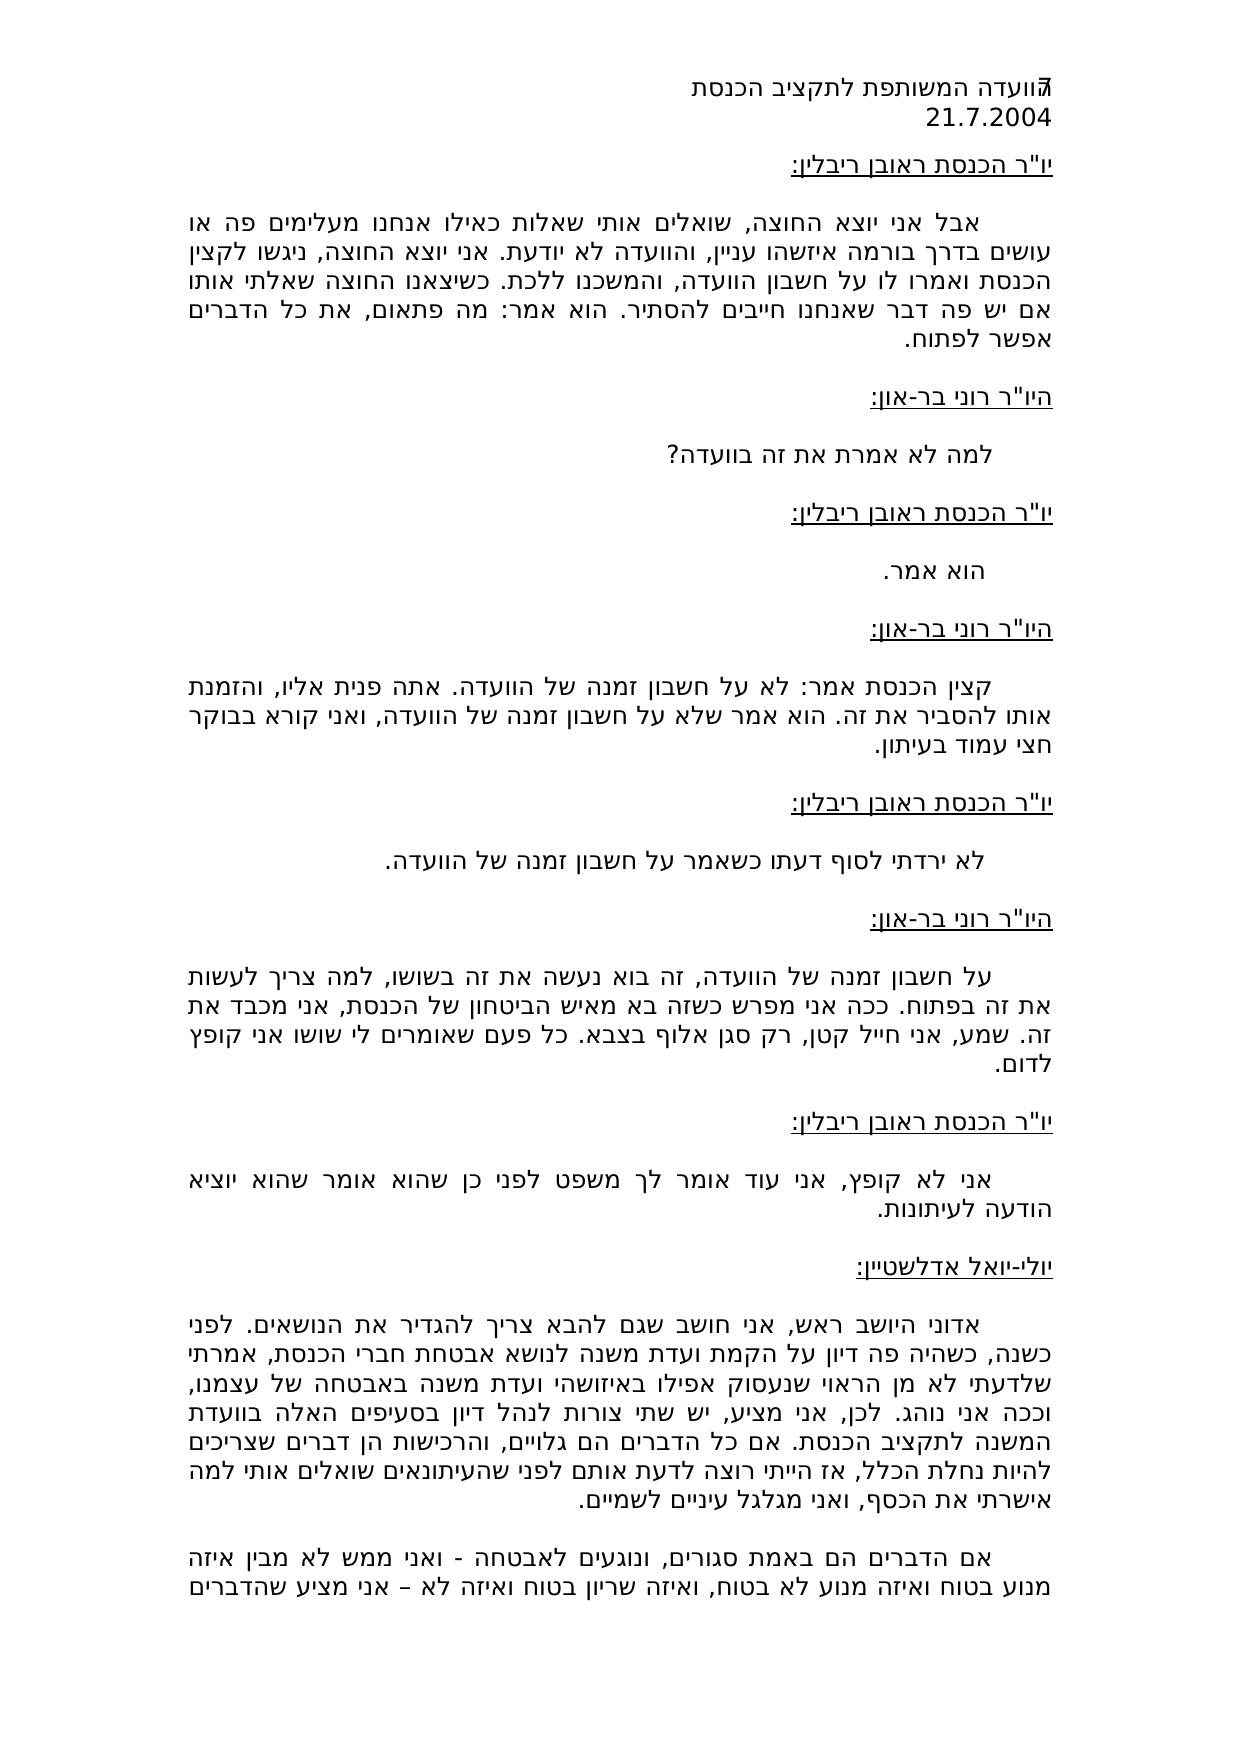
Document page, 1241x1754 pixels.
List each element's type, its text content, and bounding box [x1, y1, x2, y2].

text אבל אני יוצא החוצה, שואלים אותי שאלות כאילו אנחנו מעלימים פה או עושים בדרך בורמה איזשהו עניין, והוועדה לא יודעת. אני יוצא החוצה, ניגשו לקצין הכנסת ואמרו לו על חשבון הוועדה, והמשכנו ללכת. כשיצאנו החוצה שאלתי אותו אם יש פה דבר שאנחנו חייבים להסתיר. הוא אמר: מה פתאום, את כל הדברים אפשר לפתוח. [187, 208, 1053, 354]
text יו"ר הכנסת ראובן ריבלין: [187, 498, 1053, 527]
text לא ירדתי לסוף דעתו כשאמר על חשבון זמנה של הוועדה. [187, 846, 1053, 875]
text אני לא קופץ, אני עוד אומר לך משפט לפני כן שהוא אומר שהוא יוציא הודעה לעיתונות. [187, 1165, 1053, 1224]
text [187, 1543, 1053, 1602]
text היו"ר רוני בר-און: [187, 382, 1053, 412]
text הוא אמר. [187, 556, 1053, 585]
text יו"ר הכנסת ראובן ריבלין: [187, 1107, 1053, 1137]
text היו"ר רוני בר-און: [187, 904, 1053, 933]
text יו"ר הכנסת ראובן ריבלין: [187, 788, 1053, 817]
text יולי-יואל אדלשטיין: [187, 1252, 1053, 1282]
text יו"ר הכנסת ראובן ריבלין: [187, 150, 1053, 179]
text למה לא אמרת את זה בוועדה? [187, 440, 1053, 469]
text היו"ר רוני בר-און: [187, 614, 1053, 643]
text אדוני היושב ראש, אני חושב שגם להבא צריך להגדיר את הנושאים. לפני כשנה, כשהיה פה דיון על הקמת ועדת משנה לנושא אבטחת חברי הכנסת, אמרתי שלדעתי לא מן הראוי שנעסוק אפילו באיזושהי ועדת משנה באבטחה של עצמנו, וככה אני נוהג. לכן, אני מציע, יש שתי צורות לנהל דיון בסעיפים האלה בוועדת המשנה לתקציב הכנסת. אם כל הדברים הם גלויים, והרכישות הן דברים שצריכים להיות נחלת הכלל, אז הייתי רוצה לדעת אותם לפני שהעיתונאים שואלים אותי למה אישרתי את הכסף, ואני מגלגל עיניים לשמיים. [187, 1310, 1053, 1514]
text על חשבון זמנה של הוועדה, זה בוא נעשה את זה בשושו, למה צריך לעשות את זה בפתוח. ככה אני מפרש כשזה בא מאיש הביטחון של הכנסת, אני מכבד את זה. שמע, אני חייל קטן, רק סגן אלוף בצבא. כל פעם שאומרים לי שושו אני קופץ לדום. [187, 962, 1053, 1079]
text קצין הכנסת אמר: לא על חשבון זמנה של הוועדה. אתה פנית אליו, והזמנת אותו להסביר את זה. הוא אמר שלא על חשבון זמנה של הוועדה, ואני קורא בבוקר חצי עמוד בעיתון. [187, 672, 1053, 759]
